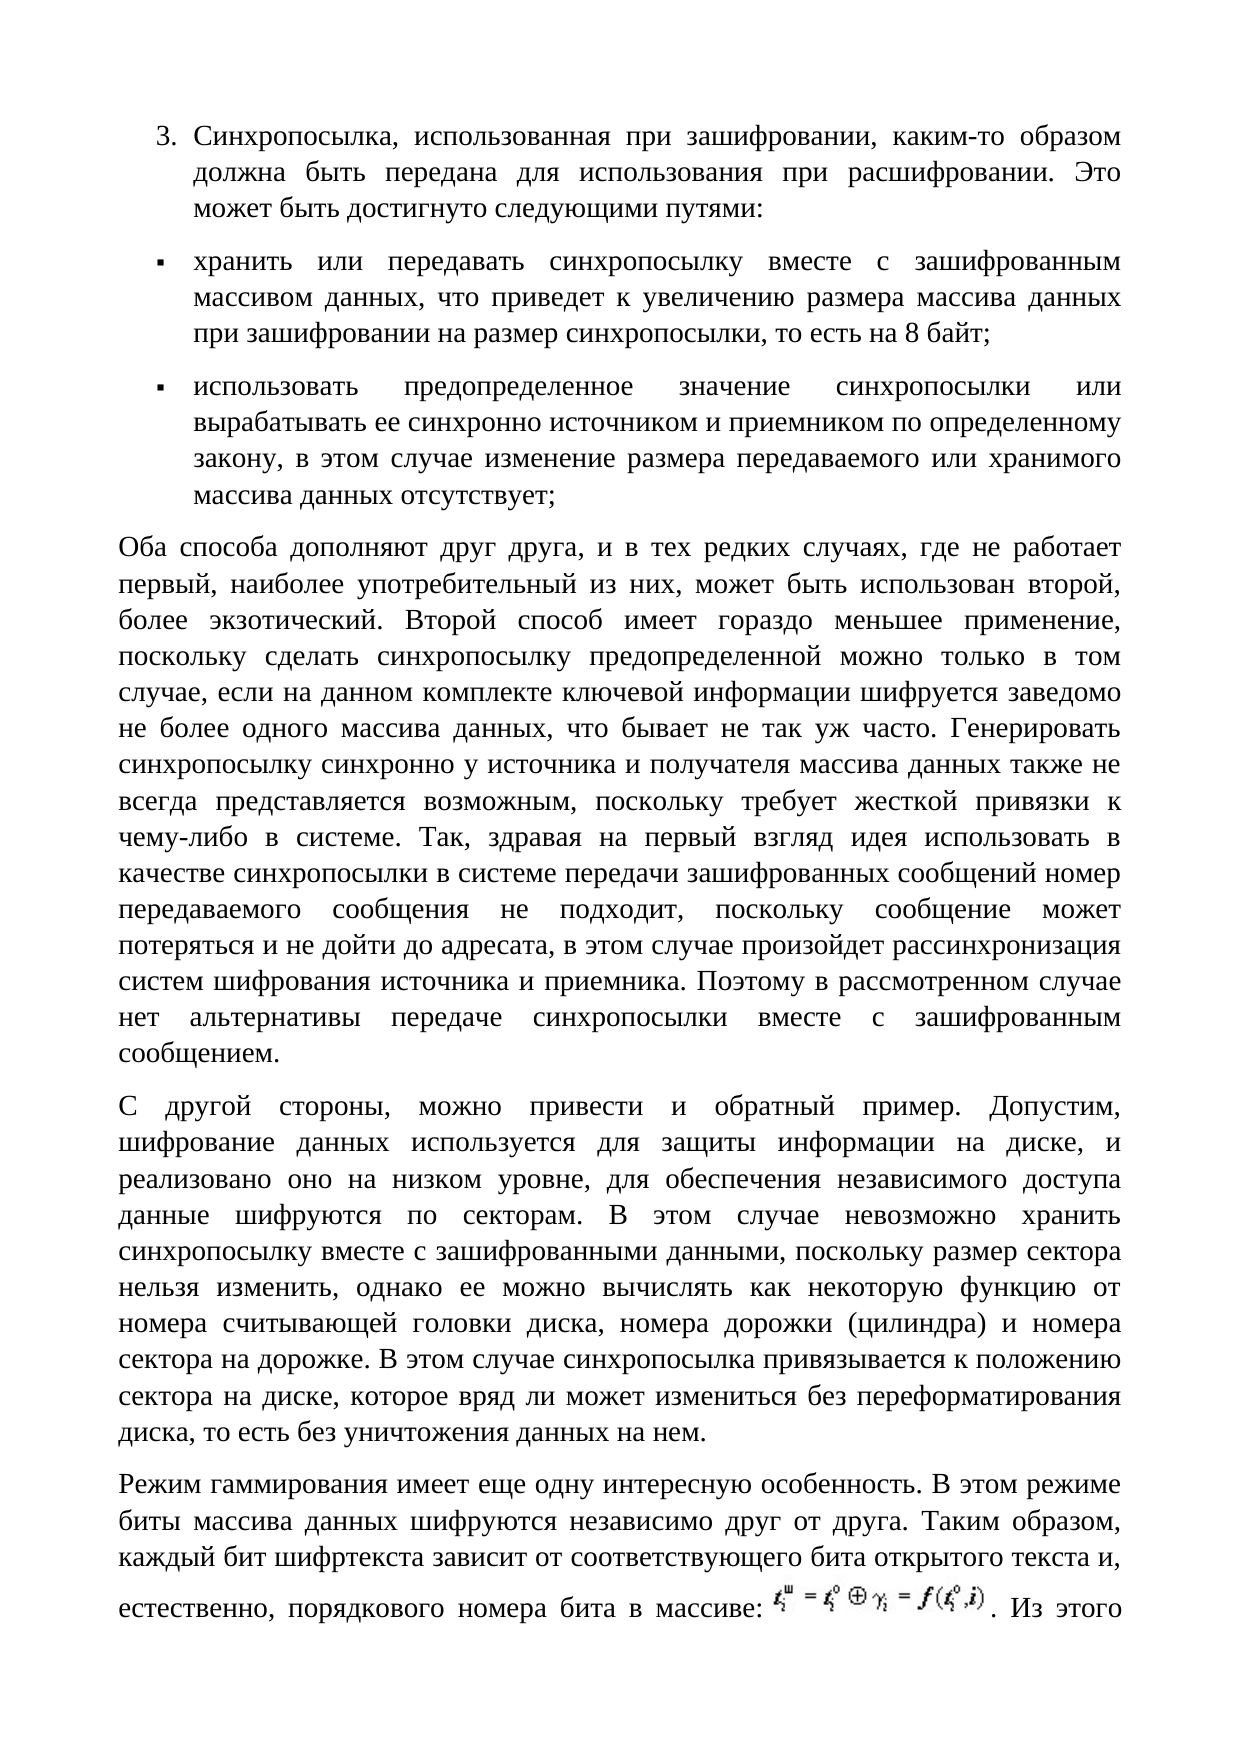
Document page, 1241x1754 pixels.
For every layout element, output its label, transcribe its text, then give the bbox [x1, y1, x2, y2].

list использовать предопределенное значение синхропосылки или вырабатывать ее синхронно источником и приемником по определенному закону, в этом случае изменение размера передаваемого или хранимого массива данных отсутствует; [156, 368, 1122, 510]
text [118, 1467, 1122, 1624]
text Оба способа дополняют друг друга, и в тех редких случаях, где не работает первый, наиболее употребительный из них, может быть использован второй, более экзотический. Второй способ имеет гораздо меньшее применение, поскольку сделать синхропосылку предопределенной можно только в том случае, если на данном комплекте ключевой информации шифруется заведомо не более одного массива данных, что бывает не так уж часто. Генерировать синхропосылку синхронно у источника и получателя массива данных также не всегда представляется возможным, поскольку требует жесткой привязки к чему-либо в системе. Так, здравая на первый взгляд идея использовать в качестве синхропосылки в системе передачи зашифрованных сообщений номер передаваемого сообщения не подходит, поскольку сообщение может потеряться и не дойти до адресата, в этом случае произойдет рассинхронизация систем шифрования источника и приемника. Поэтому в рассмотренном случае нет альтернативы передаче синхропосылки вместе с зашифрованным сообщением. [118, 529, 1122, 1069]
text С другой стороны, можно привести и обратный пример. Допустим, шифрование данных используется для защиты информации на диске, и реализовано оно на низком уровне, для обеспечения независимого доступа данные шифруются по секторам. В этом случае невозможно хранить синхропосылку вместе с зашифрованными данными, поскольку размер сектора нельзя изменить, однако ее можно вычислять как некоторую функцию от номера считывающей головки диска, номера дорожки (цилиндра) и номера сектора на дорожке. В этом случае синхропосылка привязывается к положению сектора на диске, которое вряд ли может измениться без переформатирования диска, то есть без уничтожения данных на нем. [118, 1088, 1122, 1447]
list Синхропосылка, использованная при зашифровании, каким-то образом должна быть передана для использования при расшифровании. Это может быть достигнуто следующими путями: [156, 118, 1122, 224]
list хранить или передавать синхропосылку вместе с зашифрованным массивом данных, что приведет к увеличению размера массива данных при зашифровании на размер синхропосылки, то есть на 8 байт; [156, 243, 1122, 349]
picture [771, 1575, 990, 1618]
